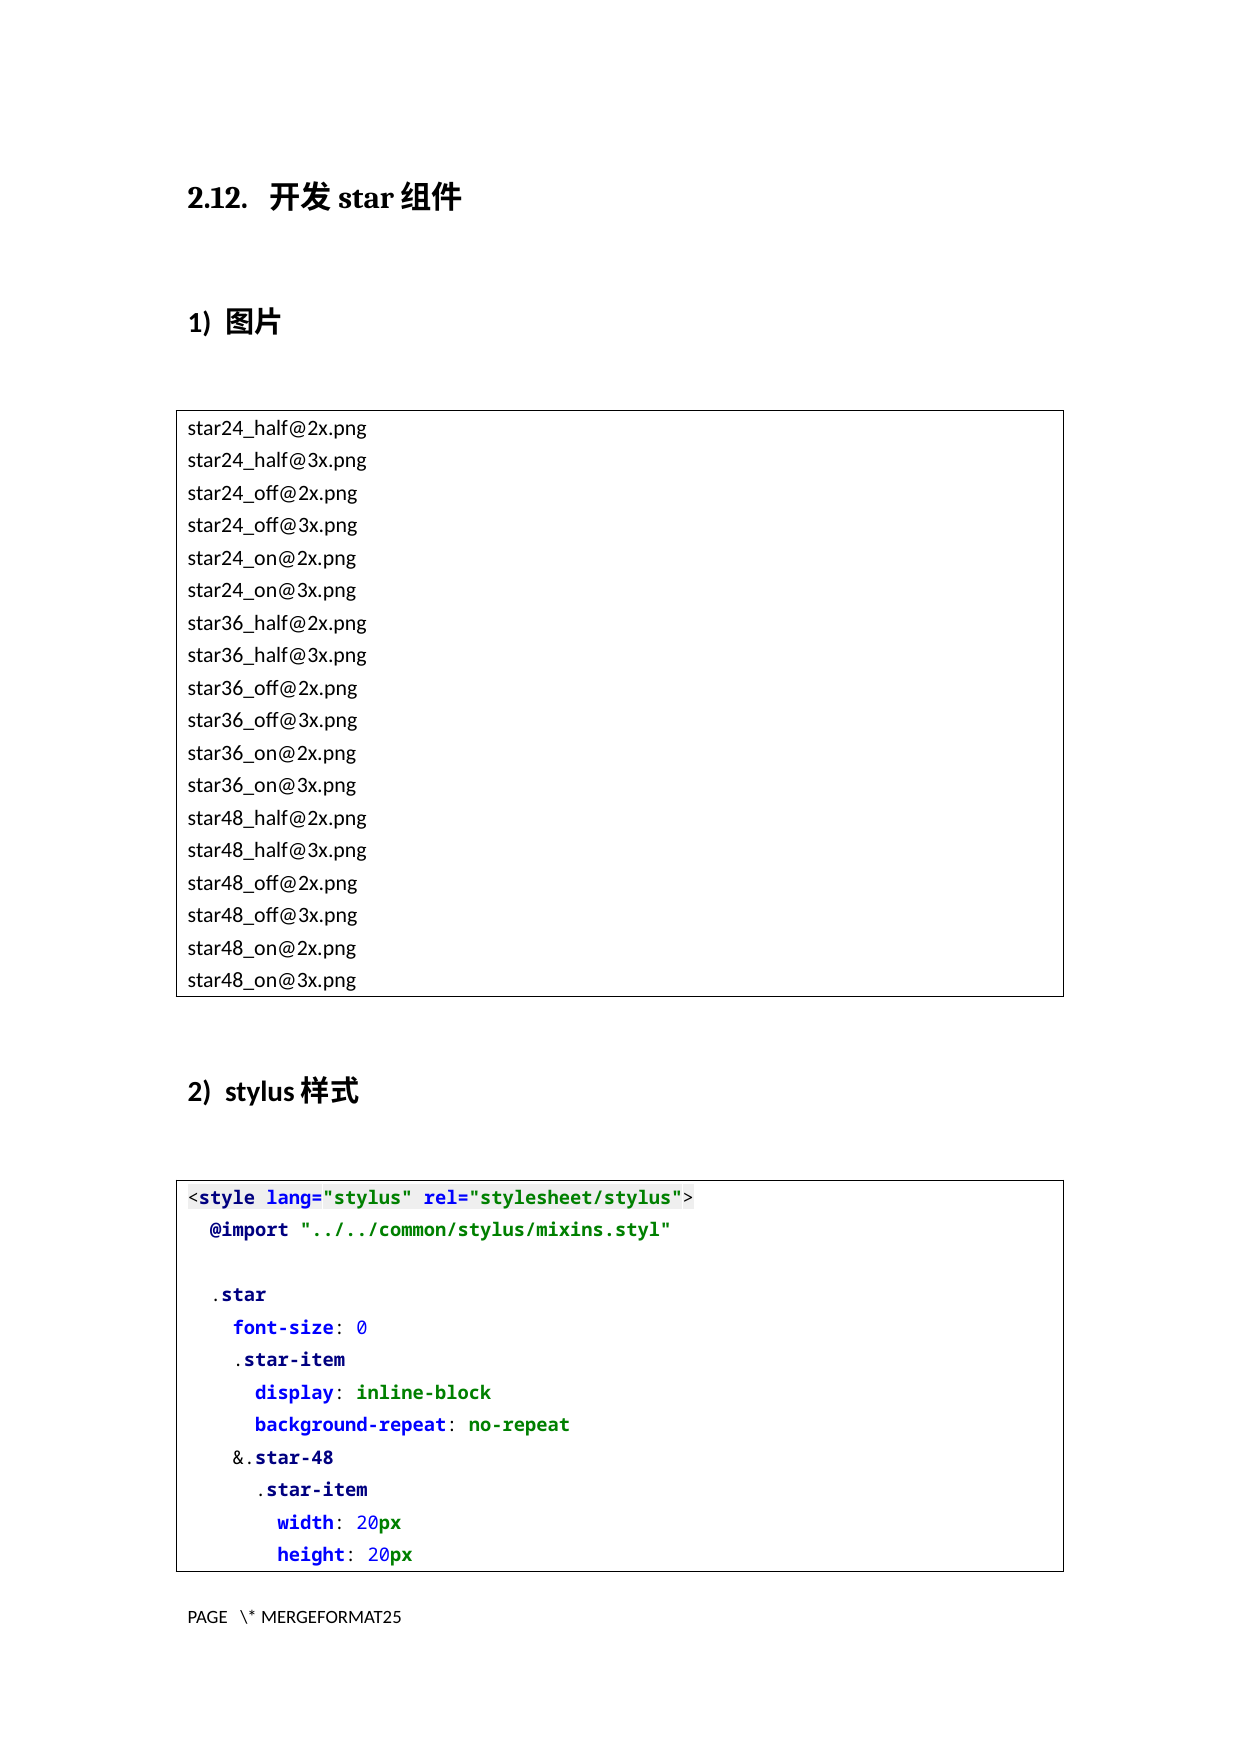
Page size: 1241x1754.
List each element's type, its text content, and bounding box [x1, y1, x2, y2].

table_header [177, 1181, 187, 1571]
subtitle stylus样式 [187, 1057, 1053, 1122]
table_header star24_half@2x.png star24_half@3x.png star24_off@2x.png star24_off@3x.png star24_on@2x.png star24_on@3x.png star36_half@2x.png star36_half@3x.png star36_off@2x.png star36_off@3x.png star36_on@2x.png star36_on@3x.png star48_half@2x.png star48_half@3x.png star48_off@2x.png star48_off@3x.png star48_on@2x.png star48_on@3x.png [177, 411, 1063, 996]
subtitle 开发star组件 [187, 162, 1053, 227]
subtitle 图片 [187, 287, 1053, 352]
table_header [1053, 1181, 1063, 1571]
